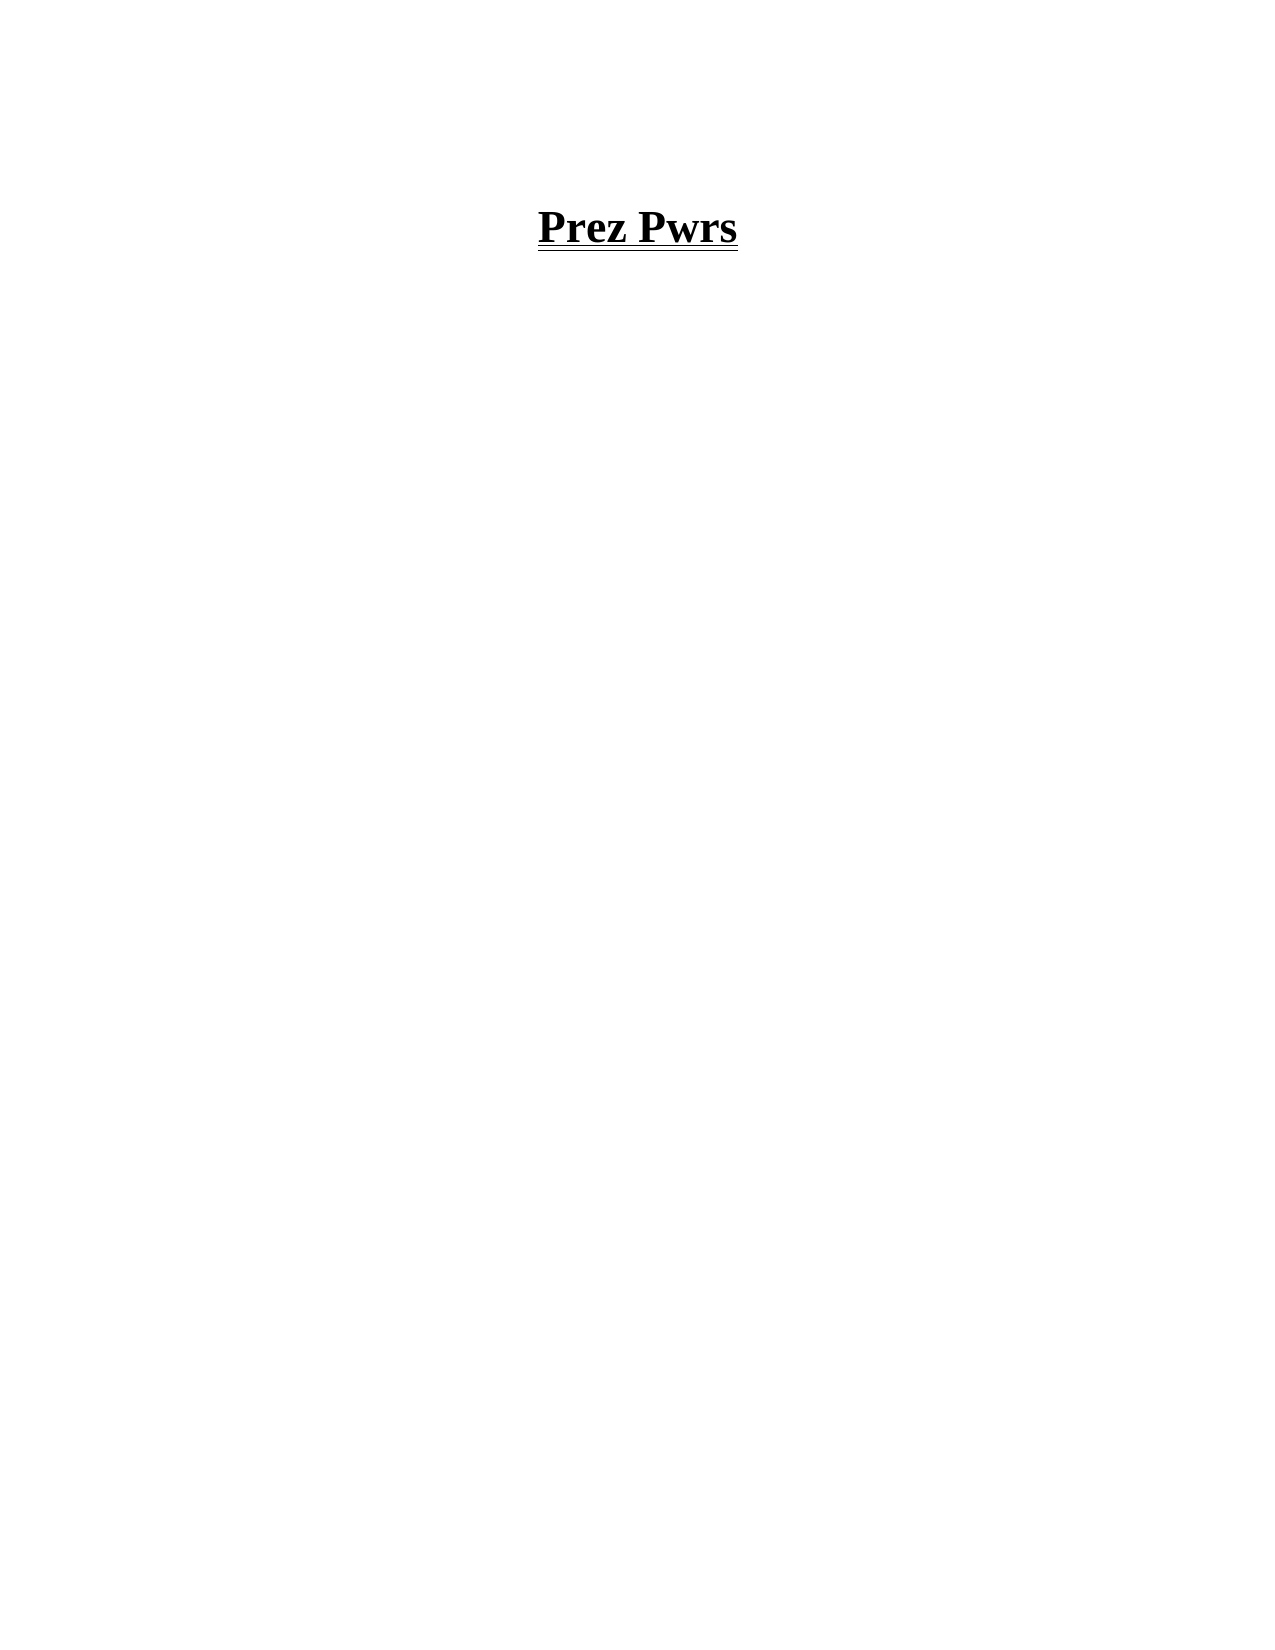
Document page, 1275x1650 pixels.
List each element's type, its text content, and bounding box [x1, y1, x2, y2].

subtitle Prez Pwrs [150, 200, 1125, 253]
